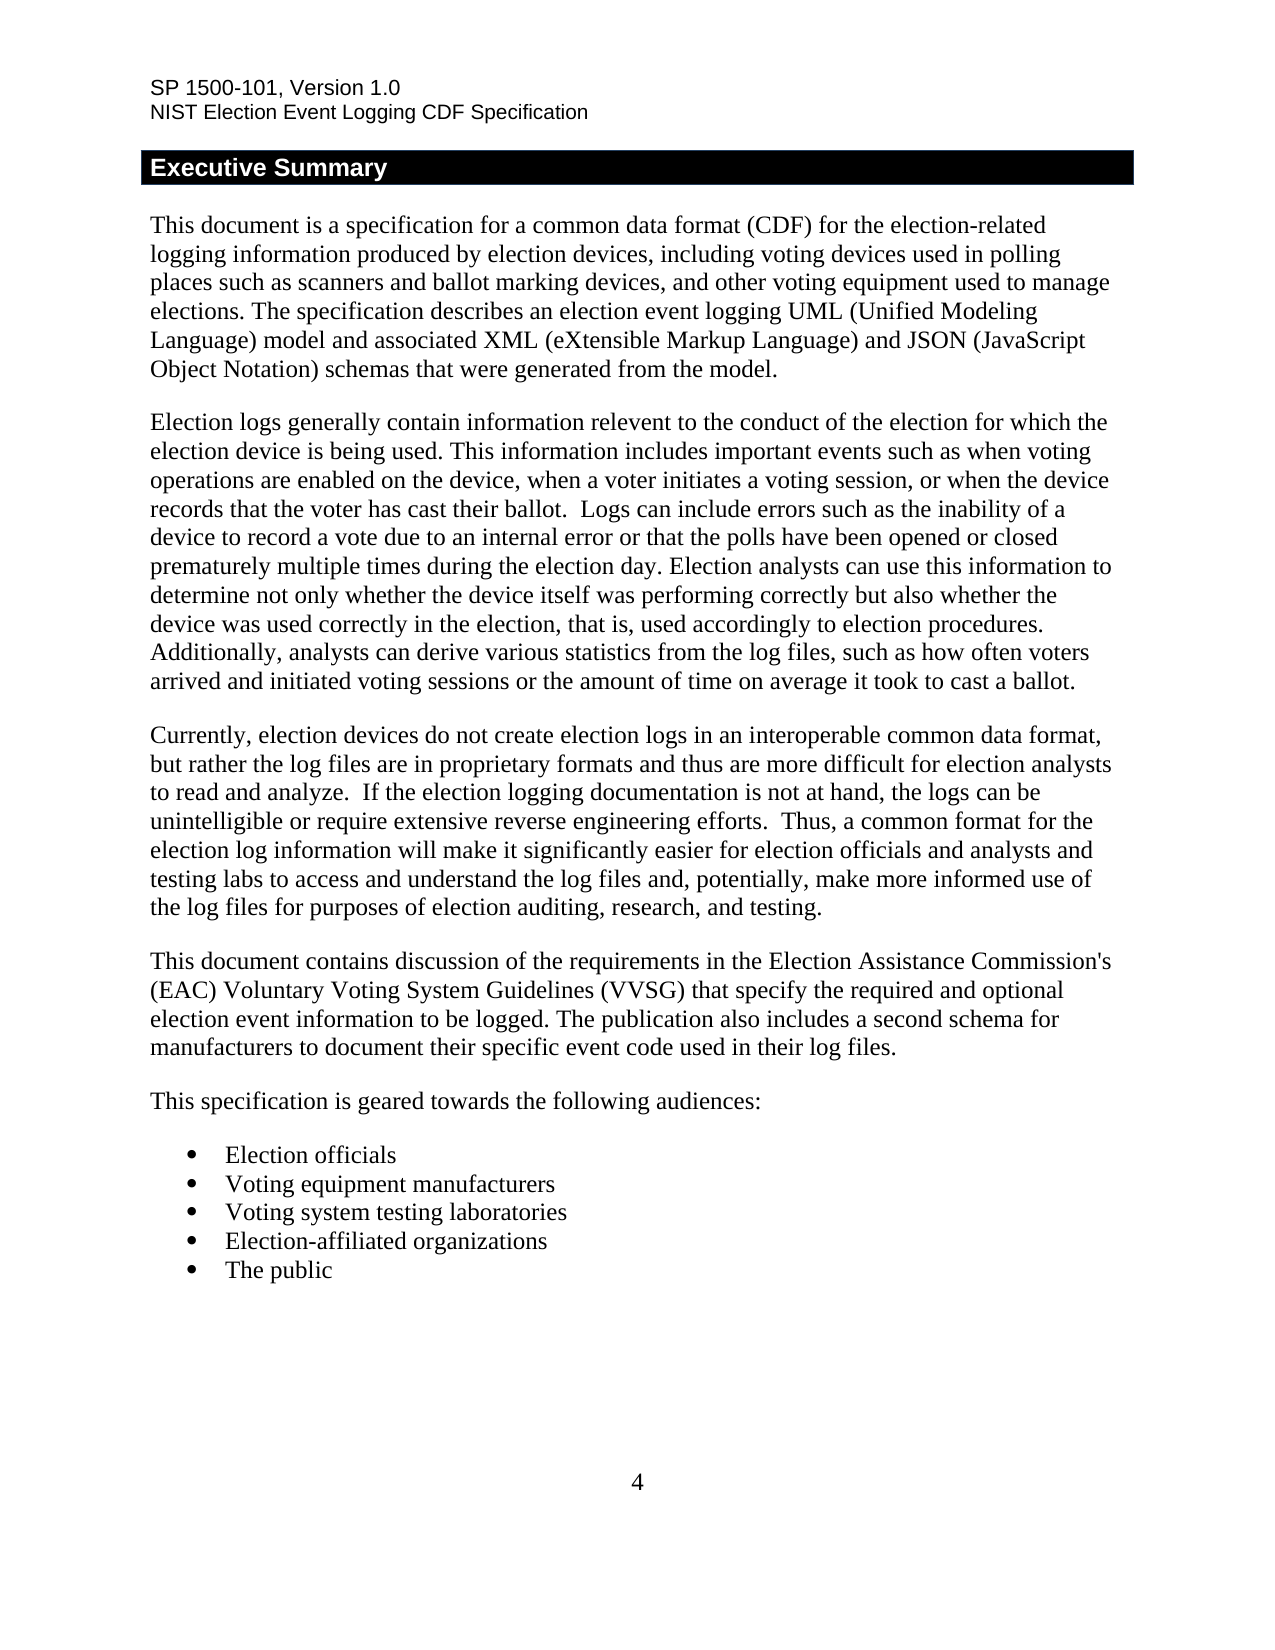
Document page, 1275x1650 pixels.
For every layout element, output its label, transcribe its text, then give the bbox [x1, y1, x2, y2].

list Election officials [187, 1140, 1125, 1169]
list The public [187, 1255, 1125, 1284]
list Election-affiliated organizations [187, 1226, 1125, 1255]
text This document contains discussion of the requirements in the Election Assistance Commission's (EAC) Voluntary Voting System Guidelines (VVSG) that specify the required and optional election event information to be logged. The publication also includes a second schema for manufacturers to document their specific event code used in their log files. [150, 946, 1125, 1061]
text Election logs generally contain information relevent to the conduct of the election for which the election device is being used. This information includes important events such as when voting operations are enabled on the device, when a voter initiates a voting session, or when the device records that the voter has cast their ballot. Logs can include errors such as the inability of a device to record a vote due to an internal error or that the polls have been opened or closed prematurely multiple times during the election day. Election analysts can use this information to determine not only whether the device itself was performing correctly but also whether the device was used correctly in the election, that is, used accordingly to election procedures. Additionally, analysts can derive various statistics from the log files, such as how often voters arrived and initiated voting sessions or the amount of time on average it took to cast a ballot. [150, 407, 1125, 695]
text This document is a specification for a common data format (CDF) for the election-related logging information produced by election devices, including voting devices used in polling places such as scanners and ballot marking devices, and other voting equipment used to manage elections. The specification describes an election event logging UML (Unified Modeling Language) model and associated XML (eXtensible Markup Language) and JSON (JavaScript Object Notation) schemas that were generated from the model. [150, 210, 1125, 382]
list Voting system testing laboratories [187, 1197, 1125, 1226]
list Voting equipment manufacturers [187, 1169, 1125, 1197]
subtitle Executive Summary [142, 151, 1133, 184]
text Currently, election devices do not create election logs in an interoperable common data format, but rather the log files are in proprietary formats and thus are more difficult for election analysts to read and analyze. If the election logging documentation is not at hand, the logs can be unintelligible or require extensive reverse engineering efforts. Thus, a common format for the election log information will make it significantly easier for election officials and analysts and testing labs to access and understand the log files and, potentially, make more informed use of the log files for purposes of election auditing, research, and testing. [150, 720, 1125, 921]
text This specification is geared towards the following audiences: [150, 1086, 1125, 1115]
